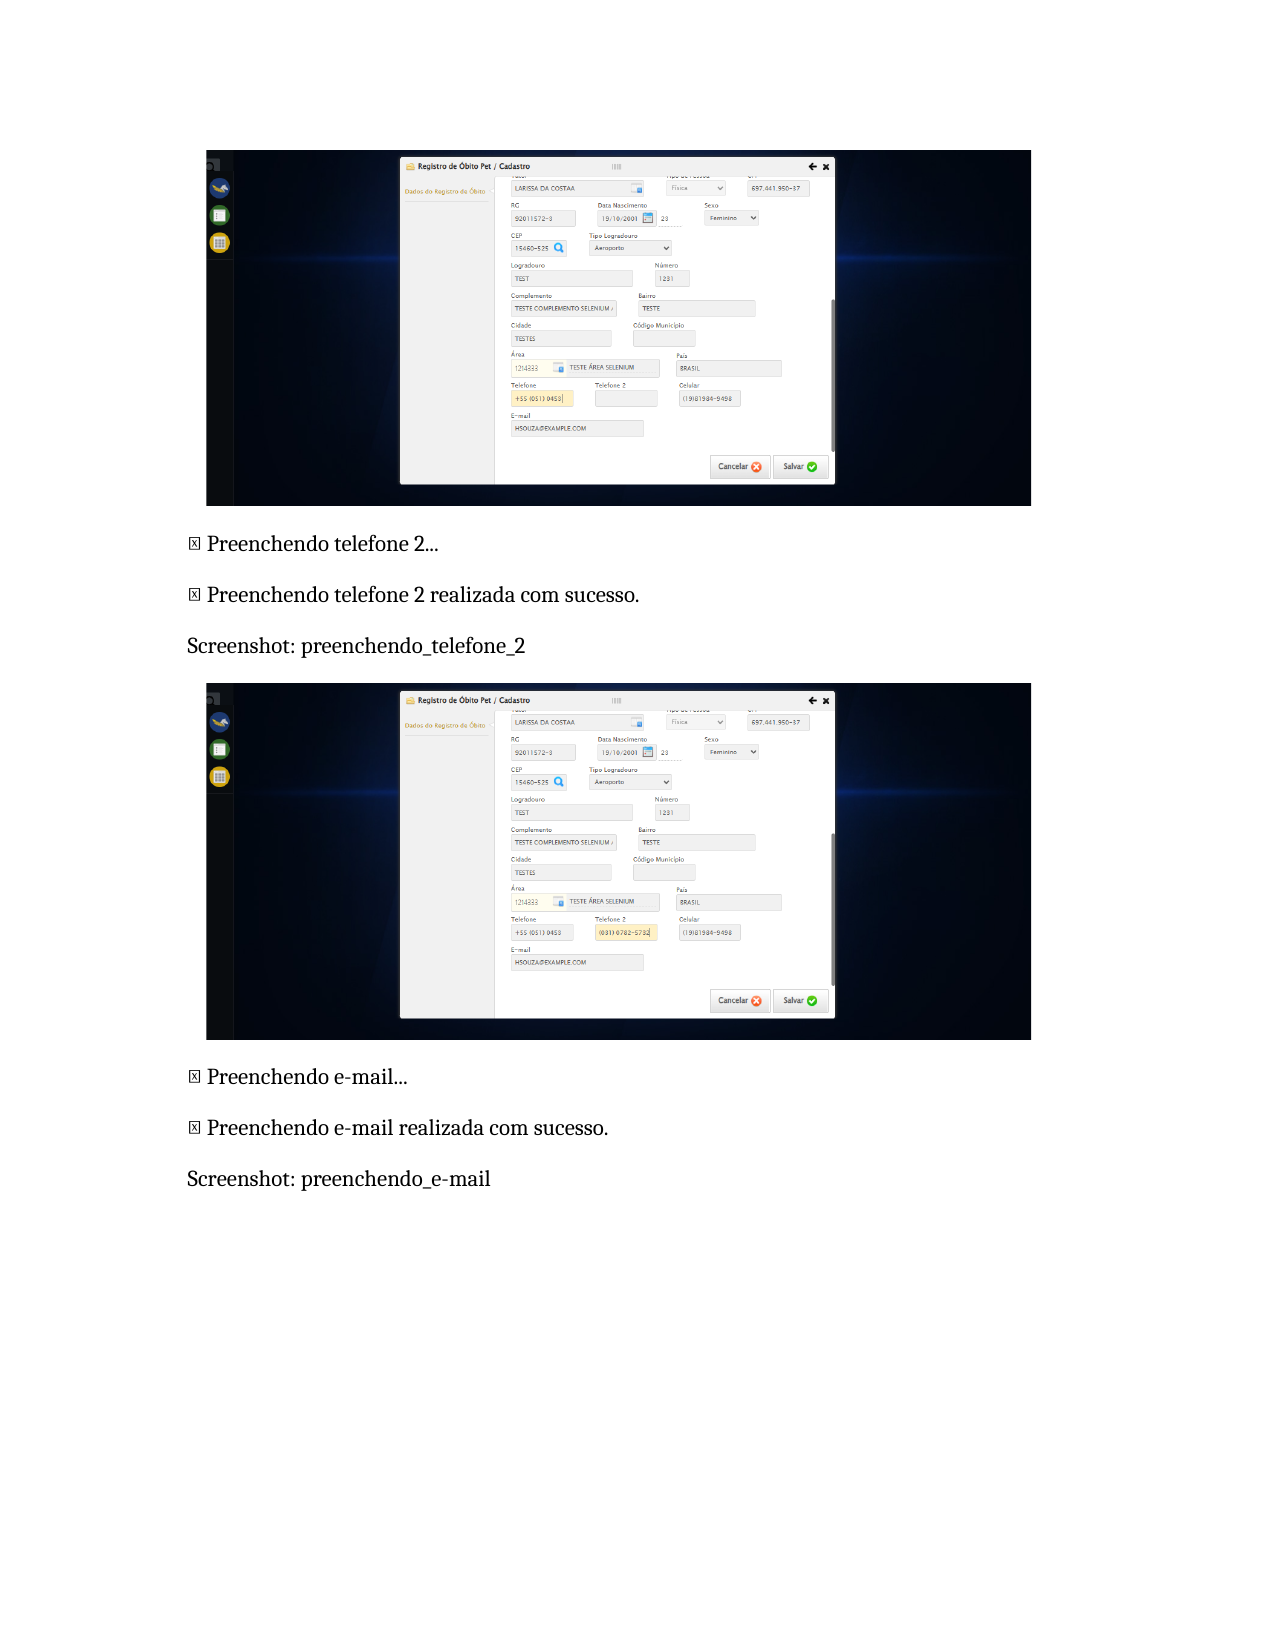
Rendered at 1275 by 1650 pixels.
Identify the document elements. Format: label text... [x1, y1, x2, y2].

text ✅ Preenchendo e-mail realizada com sucesso. [187, 1115, 1087, 1141]
text 🔄 Preenchendo e-mail... [187, 1064, 1087, 1090]
text Screenshot: preenchendo_telefone_2 [187, 632, 1087, 659]
text ✅ Preenchendo telefone 2 realizada com sucesso. [187, 581, 1087, 608]
text Screenshot: preenchendo_e-mail [187, 1166, 1087, 1192]
picture [206, 150, 1032, 506]
text 🔄 Preenchendo telefone 2... [187, 530, 1087, 557]
picture [206, 683, 1032, 1040]
